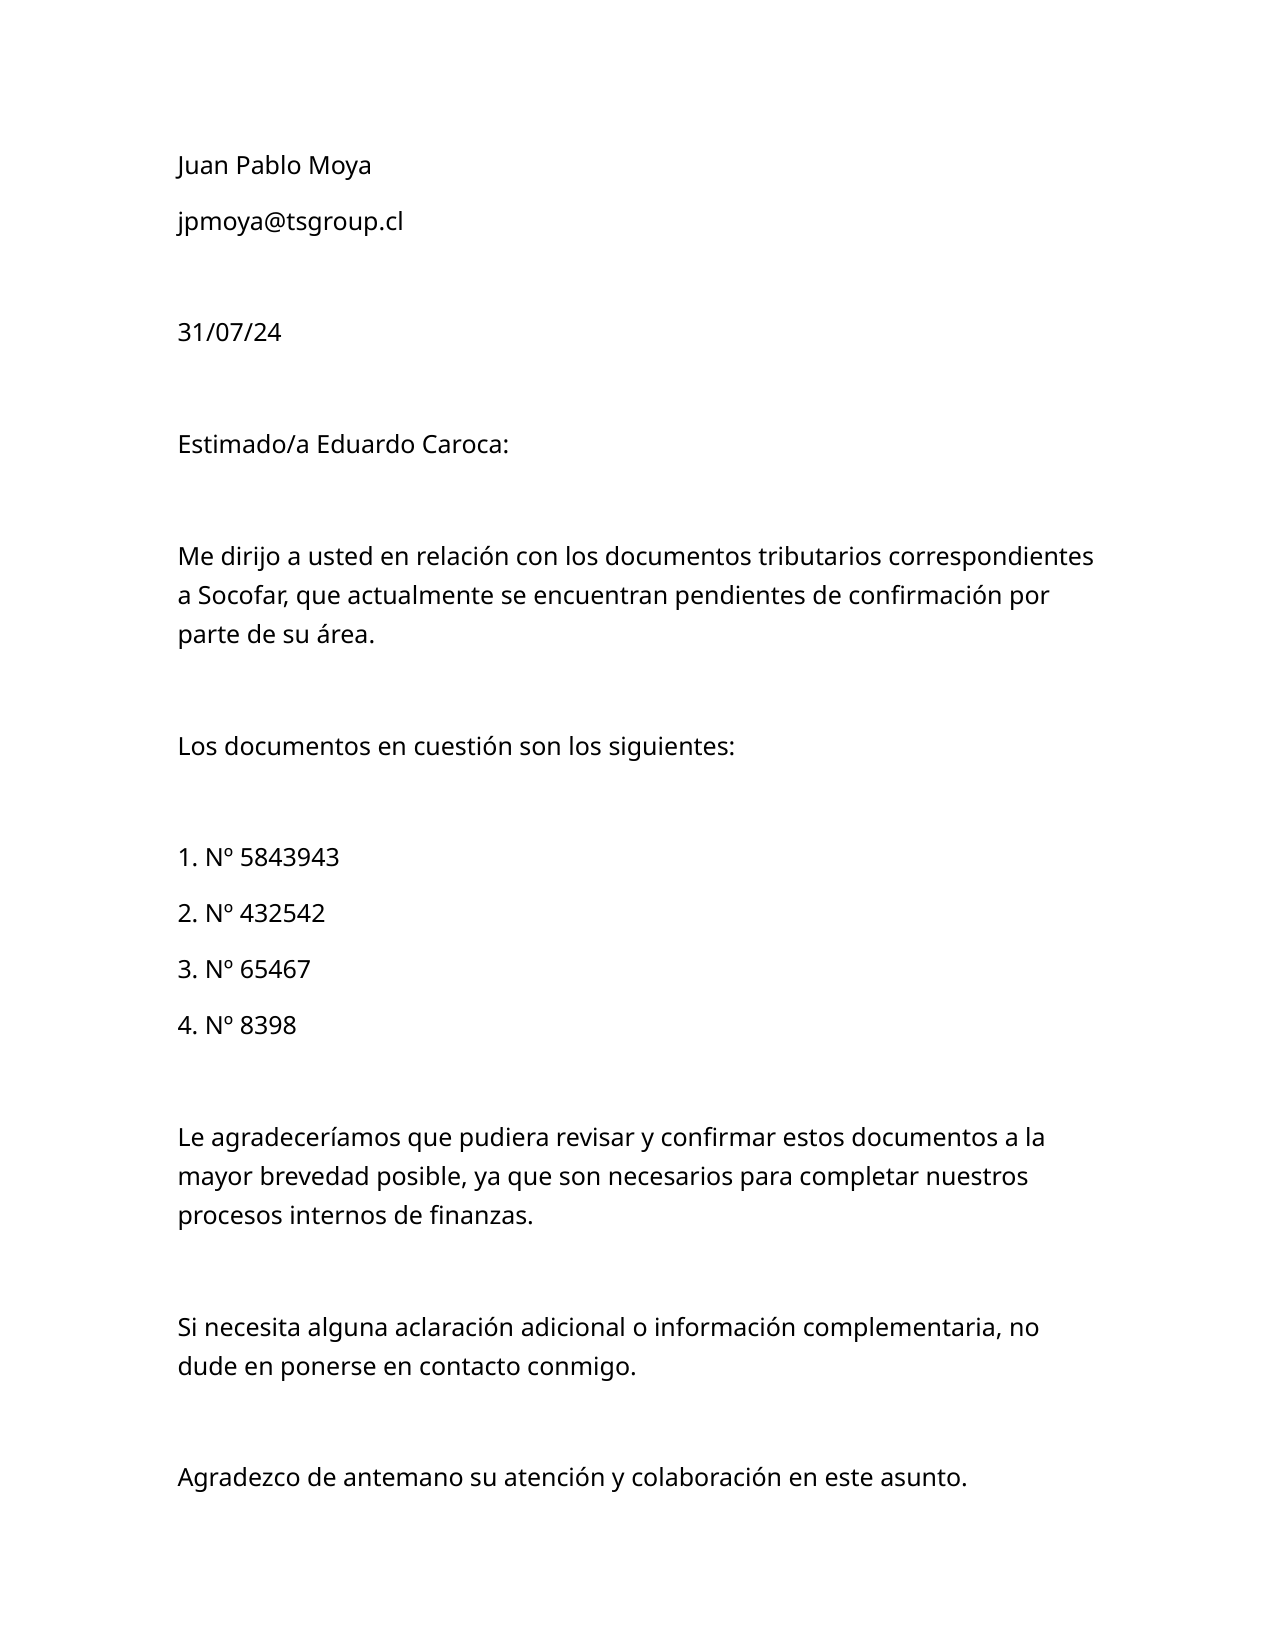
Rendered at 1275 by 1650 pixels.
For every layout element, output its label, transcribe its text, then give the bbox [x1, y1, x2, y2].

text 1. Nº 5843943 [177, 840, 1098, 874]
text Estimado/a Eduardo Caroca: [177, 427, 1098, 461]
text Si necesita alguna aclaración adicional o información complementaria, no dude en ponerse en contacto conmigo. [177, 1309, 1098, 1382]
text Le agradeceríamos que pudiera revisar y confirmar estos documentos a la mayor brevedad posible, ya que son necesarios para completar nuestros procesos internos de finanzas. [177, 1119, 1098, 1232]
text 3. Nº 65467 [177, 952, 1098, 986]
text 31/07/24 [177, 315, 1098, 349]
text Los documentos en cuestión son los siguientes: [177, 728, 1098, 762]
text Agradezco de antemano su atención y colaboración en este asunto. [177, 1460, 1098, 1494]
text 4. Nº 8398 [177, 1008, 1098, 1042]
text 2. Nº 432542 [177, 896, 1098, 930]
text jpmoya@tsgroup.cl [177, 203, 1098, 237]
text Me dirijo a usted en relación con los documentos tributarios correspondientes a Socofar, que actualmente se encuentran pendientes de confirmación por parte de su área. [177, 538, 1098, 651]
text Juan Pablo Moya [177, 148, 1098, 182]
